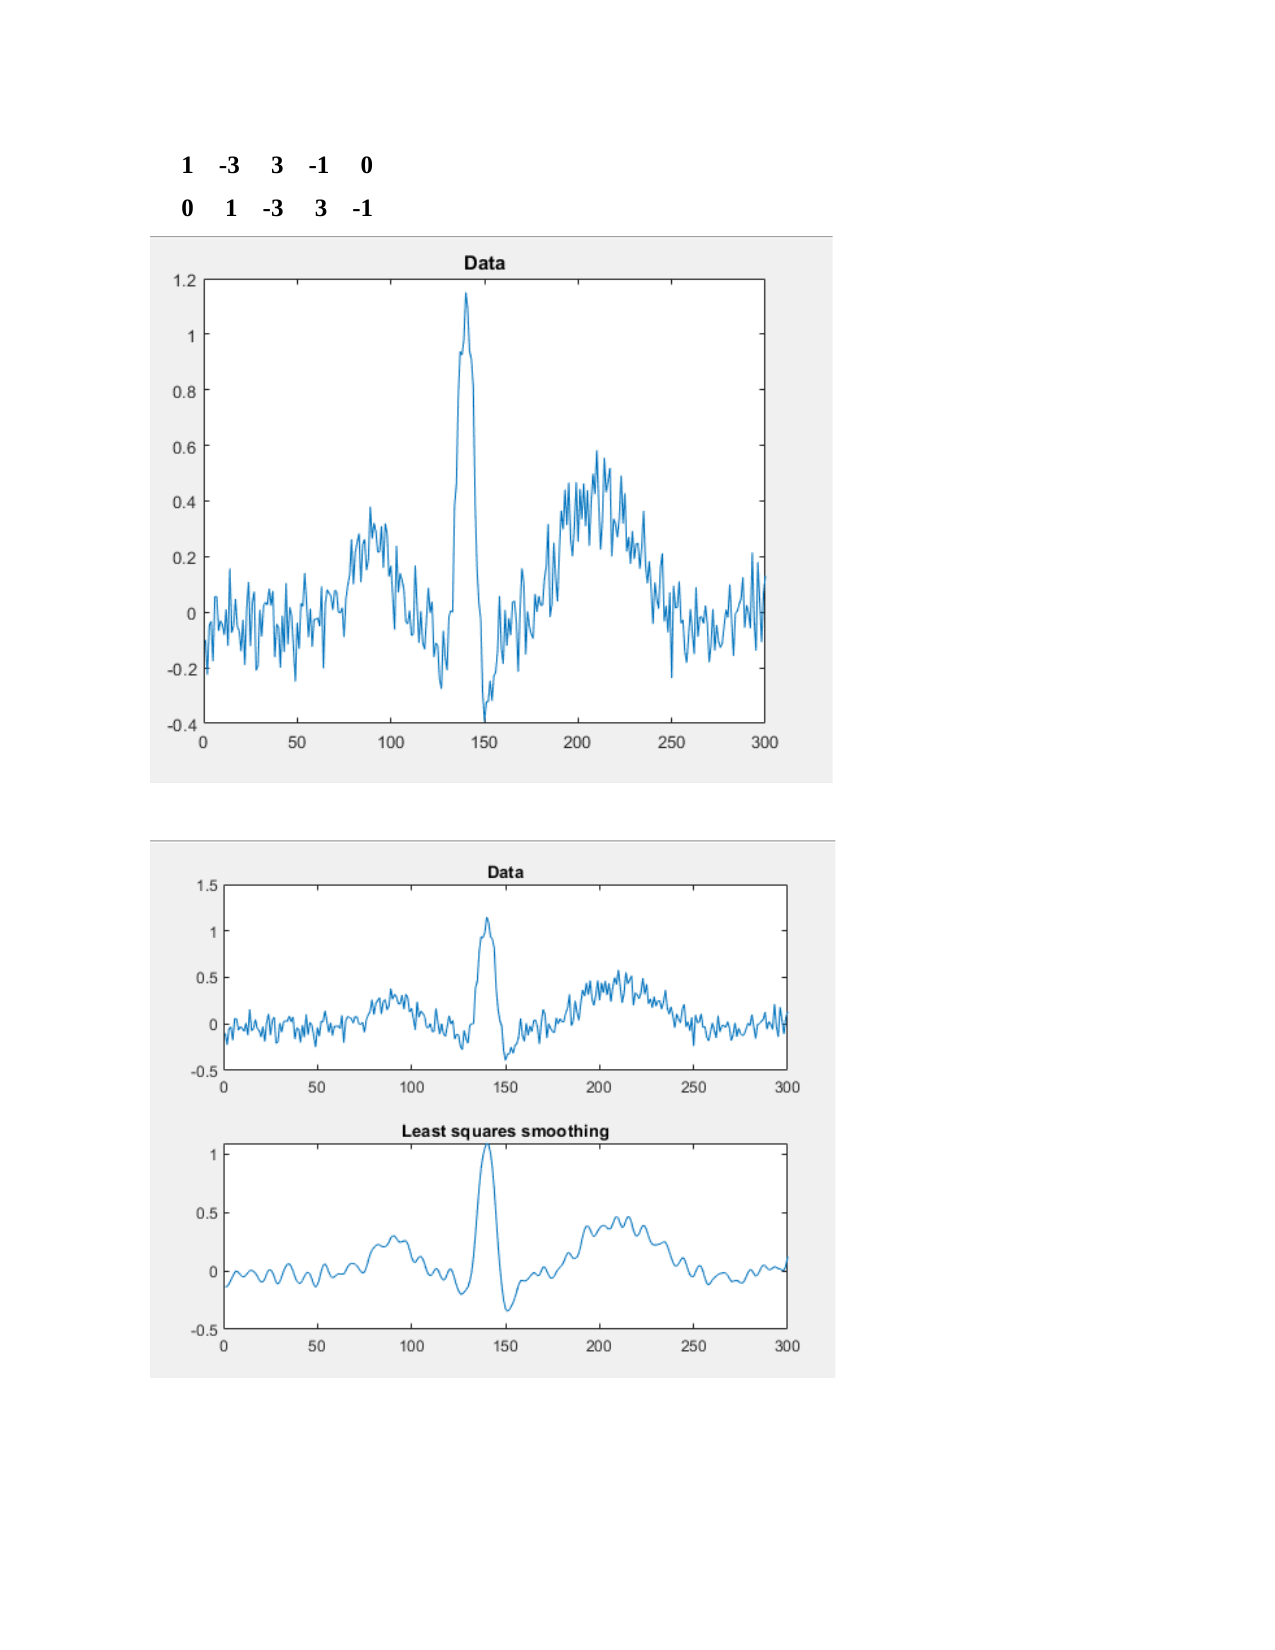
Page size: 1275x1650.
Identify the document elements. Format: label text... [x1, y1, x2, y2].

picture [150, 236, 833, 783]
text 1 -3 3 -1 0 [150, 150, 1125, 179]
text 0 1 -3 3 -1 [150, 193, 1125, 222]
picture [150, 840, 836, 1378]
